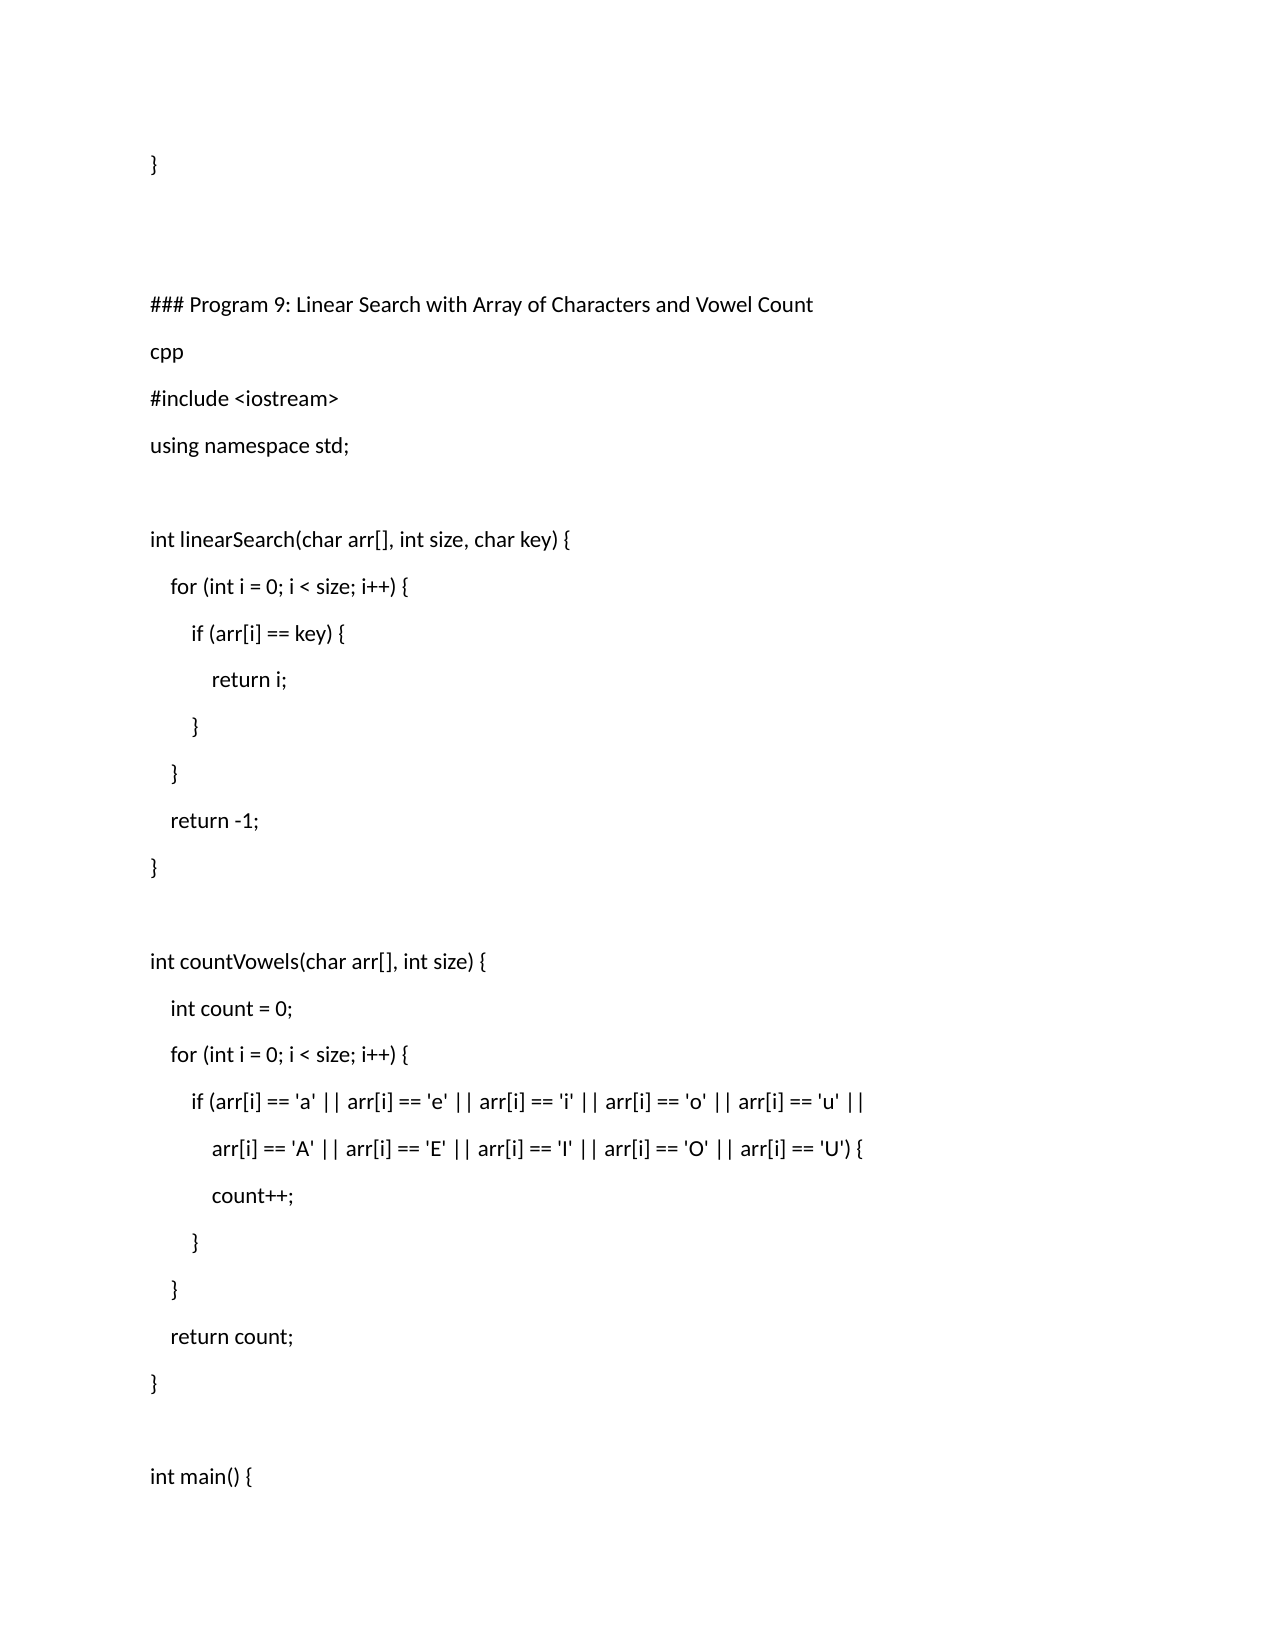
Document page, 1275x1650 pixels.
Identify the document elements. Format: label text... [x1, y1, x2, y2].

text } [150, 150, 1125, 178]
text arr[i] == 'A' || arr[i] == 'E' || arr[i] == 'I' || arr[i] == 'O' || arr[i] == 'U') { [150, 1134, 1125, 1162]
text for (int i = 0; i < size; i++) { [150, 1041, 1125, 1069]
text return -1; [150, 806, 1125, 834]
text cpp [150, 337, 1125, 366]
text } [150, 1228, 1125, 1256]
text return count; [150, 1322, 1125, 1350]
text } [150, 1369, 1125, 1397]
text if (arr[i] == 'a' || arr[i] == 'e' || arr[i] == 'i' || arr[i] == 'o' || arr[i] == 'u' || [150, 1087, 1125, 1116]
text } [150, 853, 1125, 881]
text int countVowels(char arr[], int size) { [150, 947, 1125, 975]
text #include <iostream> [150, 384, 1125, 412]
text int linearSearch(char arr[], int size, char key) { [150, 525, 1125, 553]
text } [150, 759, 1125, 787]
text int main() { [150, 1462, 1125, 1491]
text } [150, 1275, 1125, 1303]
text for (int i = 0; i < size; i++) { [150, 572, 1125, 600]
text ### Program 9: Linear Search with Array of Characters and Vowel Count [150, 291, 1125, 319]
text count++; [150, 1181, 1125, 1209]
text return i; [150, 666, 1125, 694]
text using namespace std; [150, 431, 1125, 459]
text if (arr[i] == key) { [150, 619, 1125, 647]
text int count = 0; [150, 994, 1125, 1022]
text } [150, 712, 1125, 741]
